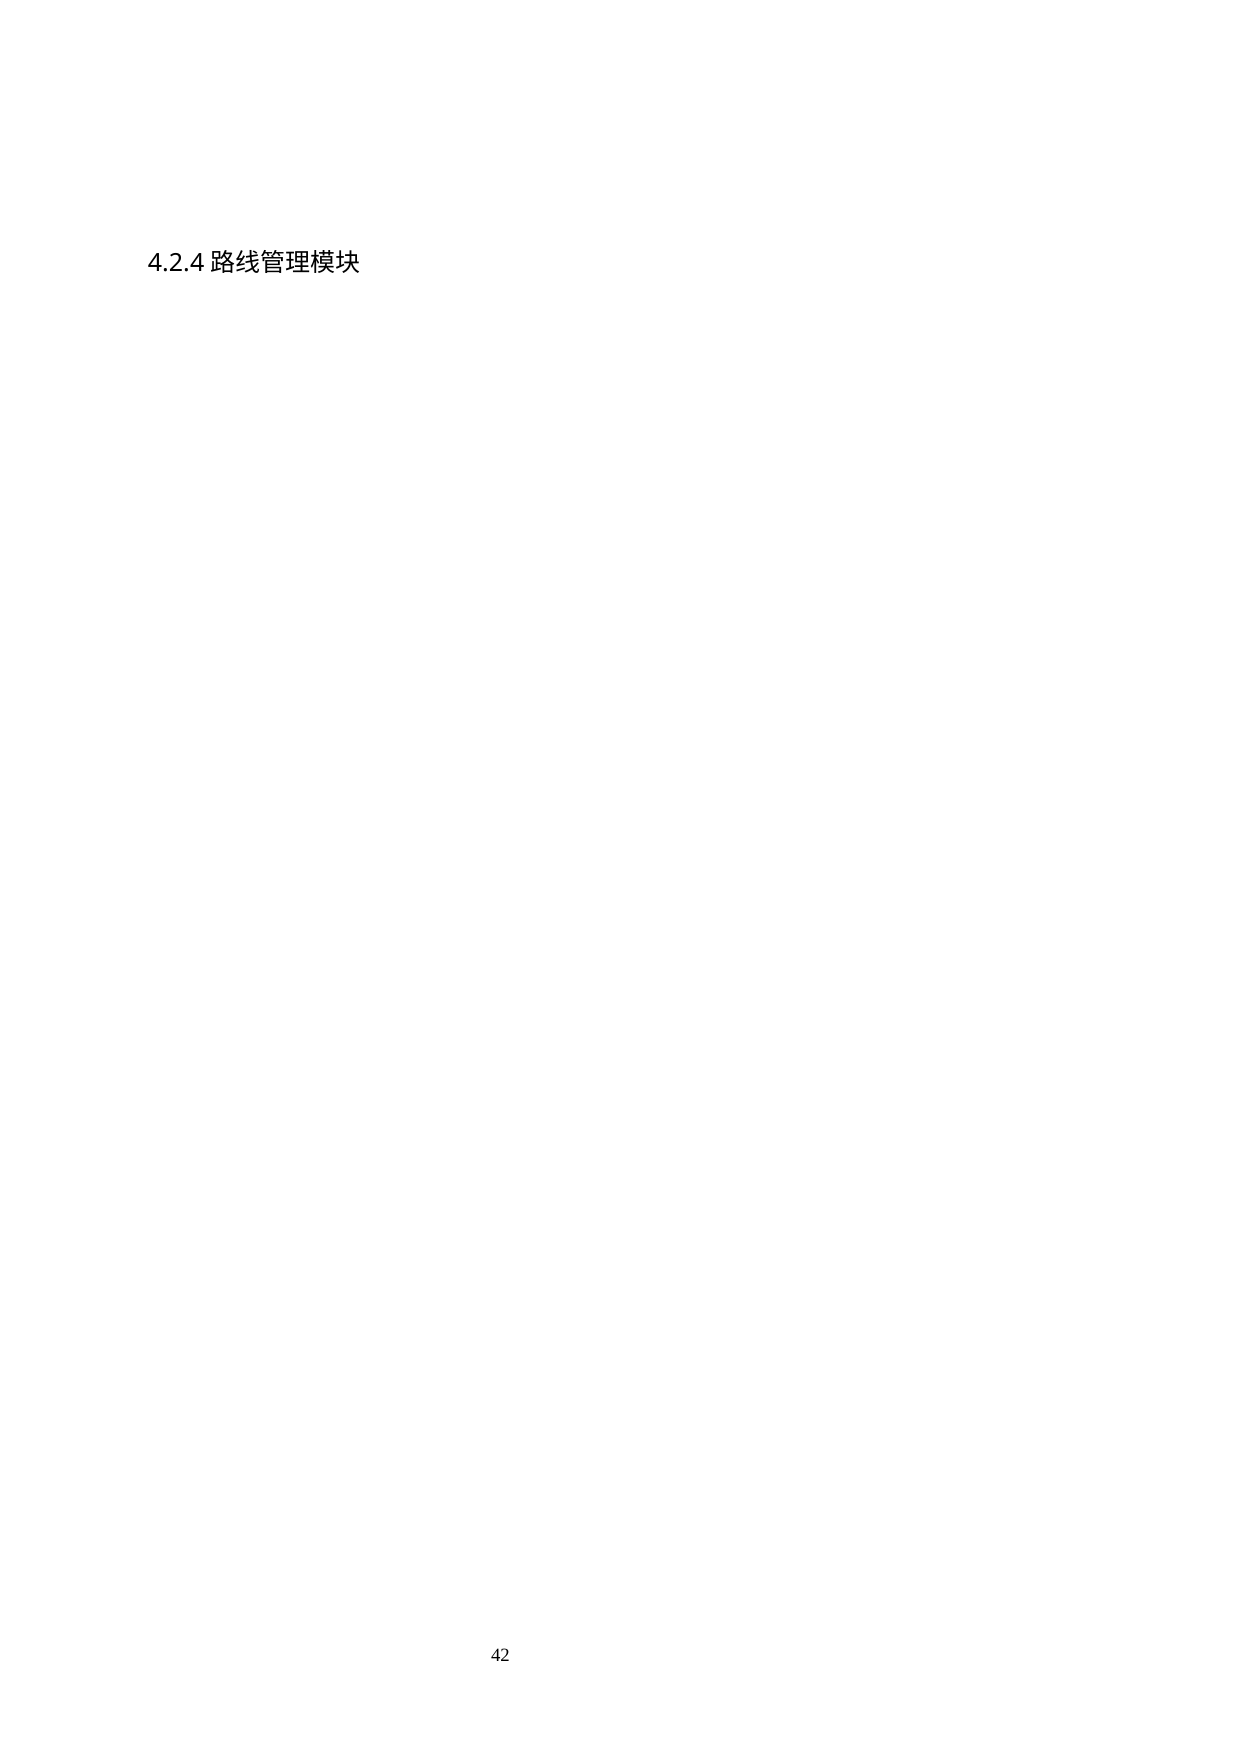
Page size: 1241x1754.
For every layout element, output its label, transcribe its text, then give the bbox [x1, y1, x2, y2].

subtitle 4.2.4 路线管理模块 [148, 243, 1092, 279]
